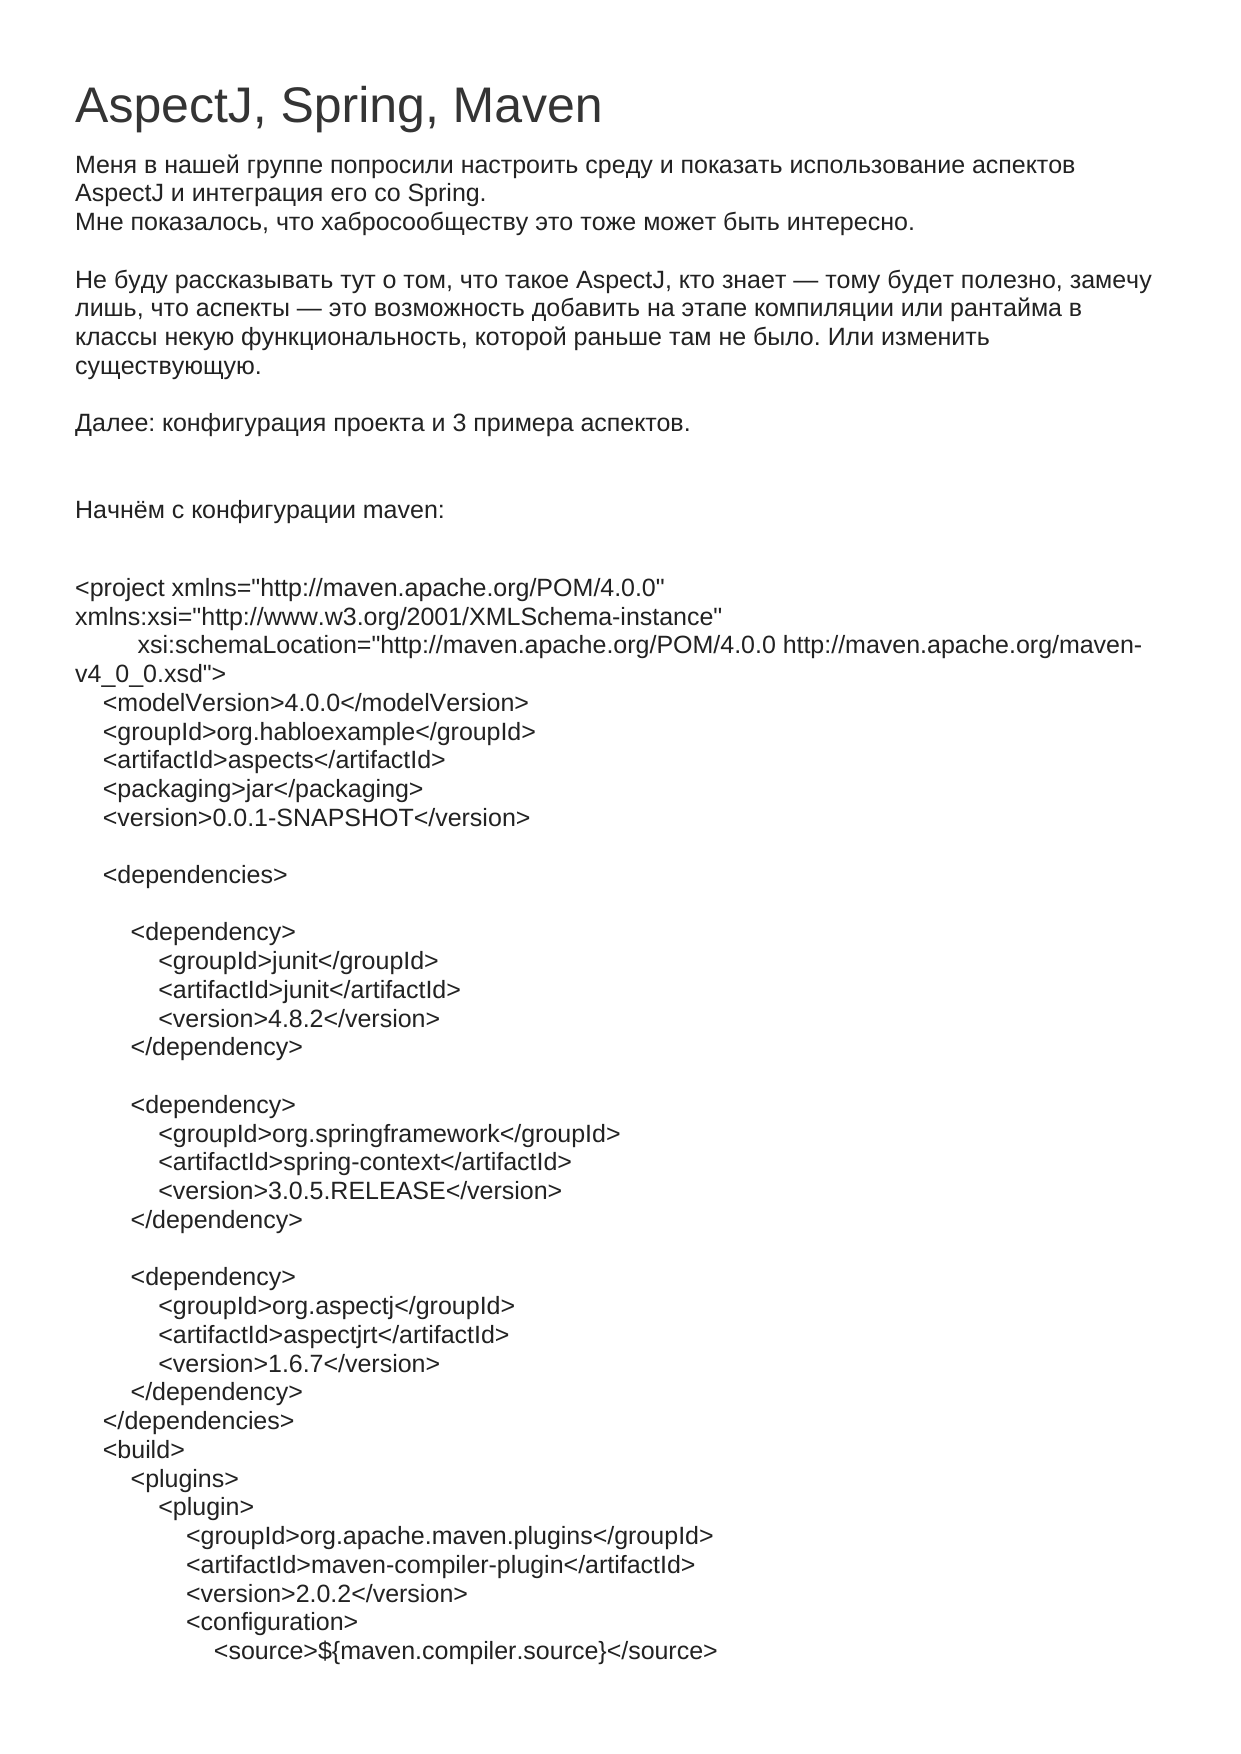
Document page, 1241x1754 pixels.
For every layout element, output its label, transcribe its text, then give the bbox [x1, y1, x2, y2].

text <artifactId>junit</artifactId> [75, 975, 1165, 1003]
text <build> [75, 1435, 1165, 1463]
text Меня в нашей группе попросили настроить среду и показать использование аспектов AspectJ и интеграция его со Spring. Мне показалось, что хабросообществу это тоже может быть интересно. Не буду рассказывать тут о том, что такое AspectJ, кто знает — тому будет полезно, замечу лишь, что аспекты — это возможность добавить на этапе компиляции или рантайма в классы некую функциональность, которой раньше там не было. Или изменить существующую. Далее: конфигурация проекта и 3 примера аспектов. Начнём с конфигурации maven: [75, 150, 1165, 523]
text <artifactId>spring-context</artifactId> [75, 1147, 1165, 1176]
text <dependency> [75, 1262, 1165, 1291]
text <modelVersion>4.0.0</modelVersion> [75, 688, 1165, 717]
text <version>0.0.1-SNAPSHOT</version> [75, 803, 1165, 832]
text <artifactId>maven-compiler-plugin</artifactId> [75, 1550, 1165, 1578]
text </dependency> [75, 1205, 1165, 1233]
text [75, 1636, 1165, 1665]
text <artifactId>aspects</artifactId> [75, 746, 1165, 774]
text <groupId>org.apache.maven.plugins</groupId> [75, 1521, 1165, 1550]
text <groupId>junit</groupId> [75, 946, 1165, 975]
text <version>3.0.5.RELEASE</version> [75, 1176, 1165, 1205]
text </dependency> [75, 1377, 1165, 1406]
text <artifactId>aspectjrt</artifactId> [75, 1320, 1165, 1348]
text xsi:schemaLocation="http://maven.apache.org/POM/4.0.0 http://maven.apache.org/maven-v4_0_0.xsd"> [75, 631, 1165, 688]
text AspectJ, Spring, Maven [75, 75, 1165, 132]
text <version>2.0.2</version> [75, 1578, 1165, 1607]
text </dependency> [75, 1032, 1165, 1061]
text <plugins> [75, 1463, 1165, 1492]
text <dependency> [75, 1090, 1165, 1118]
text <version>1.6.7</version> [75, 1348, 1165, 1377]
text <dependencies> [75, 860, 1165, 888]
text </dependencies> [75, 1406, 1165, 1435]
text <packaging>jar</packaging> [75, 774, 1165, 803]
text <dependency> [75, 917, 1165, 946]
text <groupId>org.aspectj</groupId> [75, 1291, 1165, 1320]
text <configuration> [75, 1607, 1165, 1636]
text <plugin> [75, 1492, 1165, 1521]
text <version>4.8.2</version> [75, 1003, 1165, 1032]
text <groupId>org.habloexample</groupId> [75, 717, 1165, 746]
text <groupId>org.springframework</groupId> [75, 1118, 1165, 1147]
text <project xmlns="http://maven.apache.org/POM/4.0.0" xmlns:xsi="http://www.w3.org/2001/XMLSchema-instance" [75, 544, 1165, 631]
